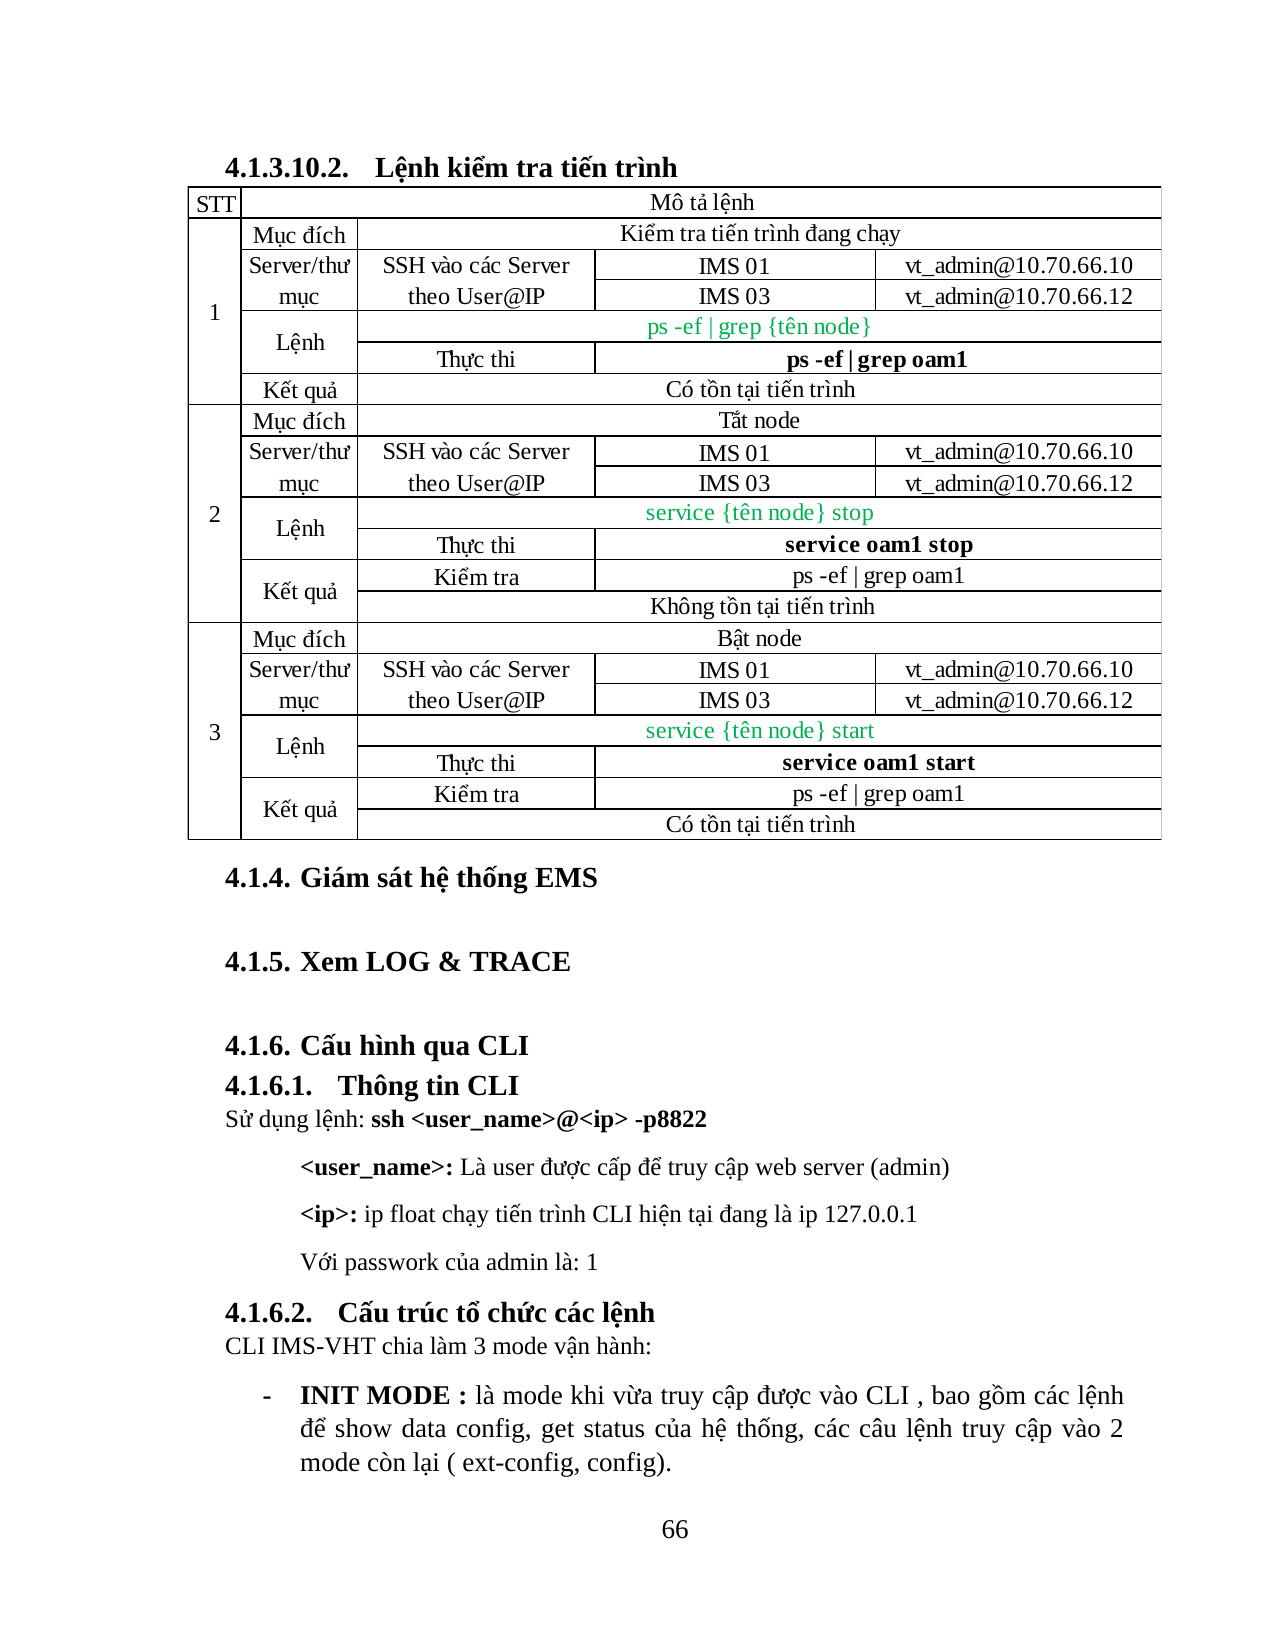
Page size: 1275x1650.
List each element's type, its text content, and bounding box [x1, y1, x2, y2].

text Thông tin CLI [225, 1068, 1125, 1102]
text <ip>: ip float chạy tiến trình CLI hiện tại đang là ip 127.0.0.1 [300, 1199, 1125, 1228]
text Lệnh kiểm tra tiến trình [225, 150, 1125, 183]
text Cấu trúc tổ chức các lệnh [225, 1295, 1125, 1328]
text Sử dụng lệnh: ssh <user_name>@<ip> -p8822 [150, 1104, 1125, 1133]
list INIT MODE : là mode khi vừa truy cập được vào CLI , bao gồm các lệnh để show data config, get status của hệ thống, các câu lệnh truy cập vào 2 mode còn lại ( ext-config, config). [262, 1379, 1125, 1477]
text Cấu hình qua CLI [225, 1028, 1125, 1061]
text CLI IMS-VHT chia làm 3 mode vận hành: [150, 1331, 1125, 1360]
text Giám sát hệ thống EMS [225, 860, 1125, 893]
text Xem LOG & TRACE [225, 944, 1125, 977]
text Với passwork của admin là: 1 [300, 1247, 1125, 1276]
text <user_name>: Là user được cấp để truy cập web server (admin) [300, 1152, 1125, 1181]
